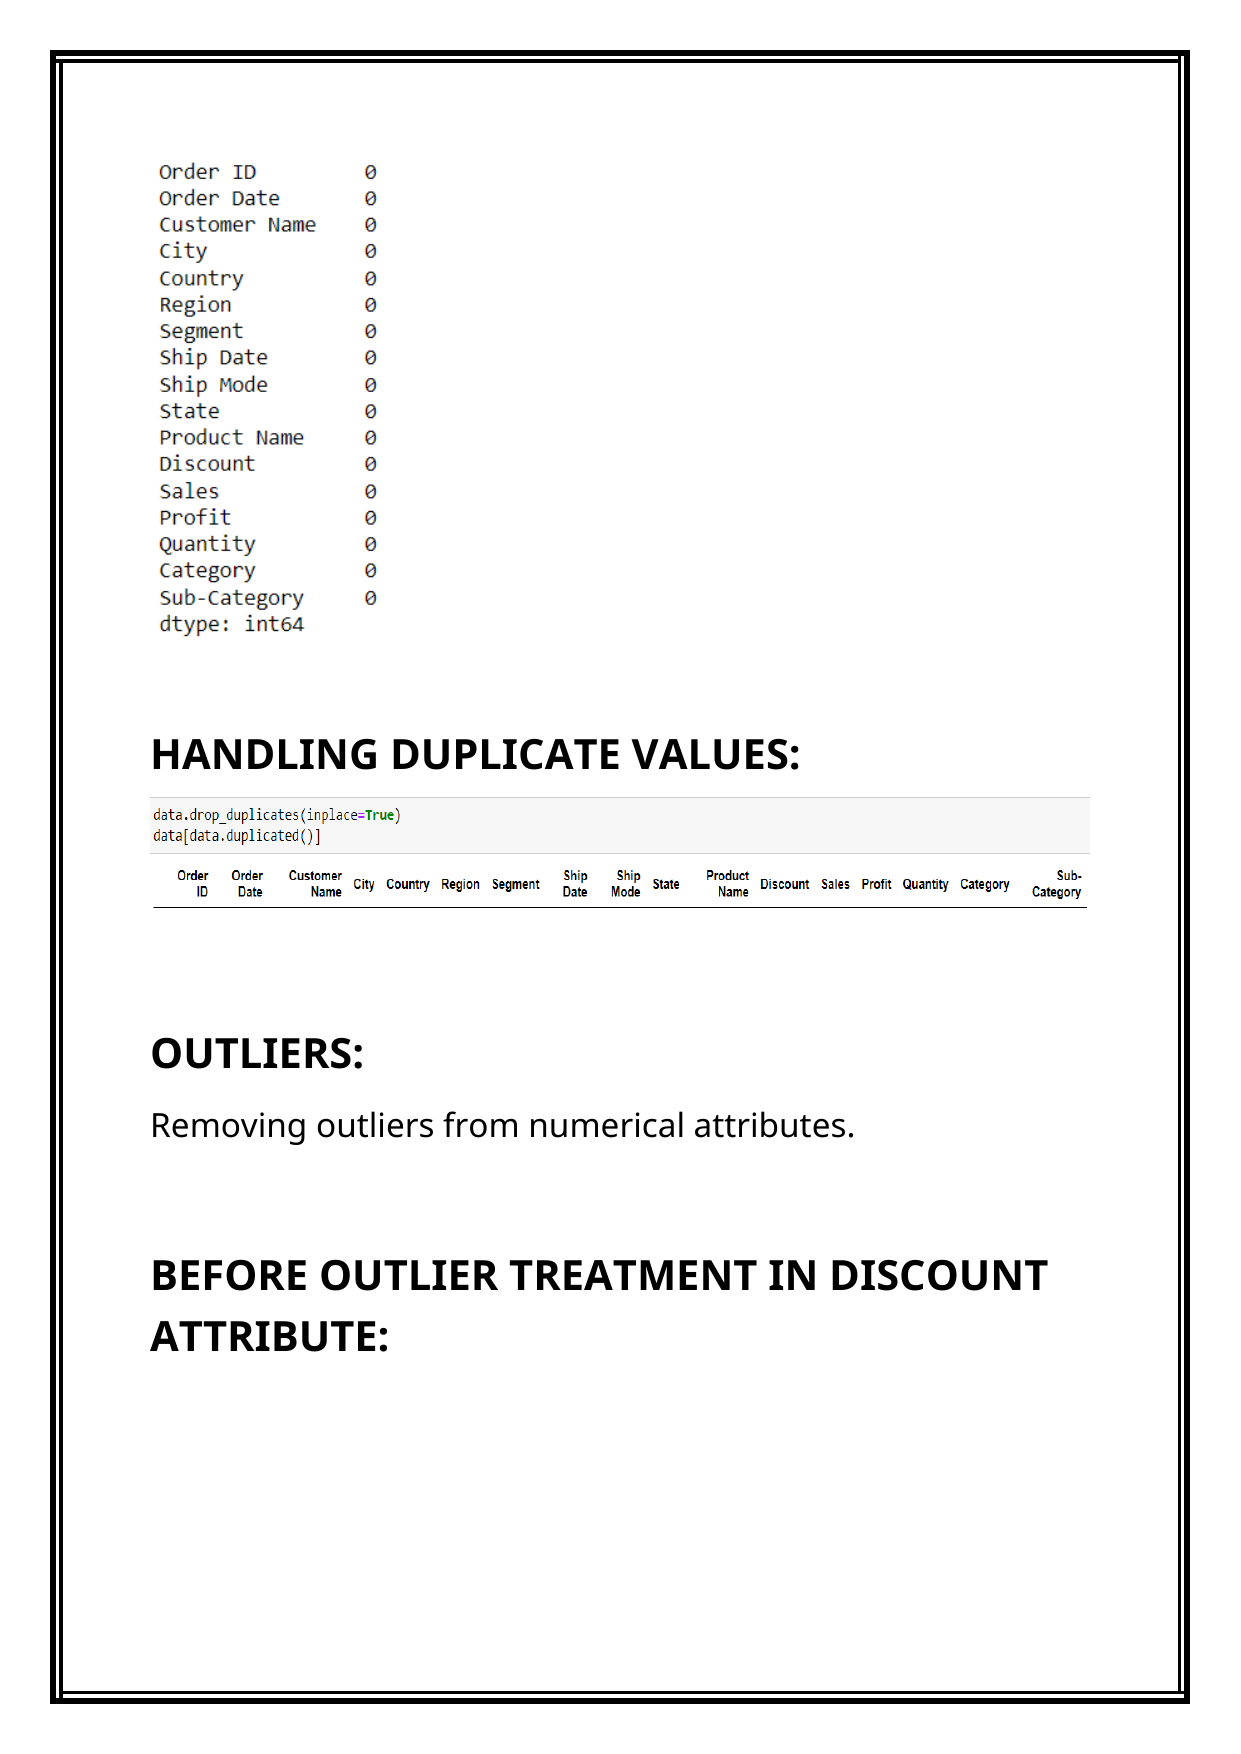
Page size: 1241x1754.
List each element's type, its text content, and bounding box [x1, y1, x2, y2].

picture [150, 150, 400, 640]
text Removing outliers from numerical attributes. [150, 1102, 1090, 1147]
text HANDLING DUPLICATE VALUES: [150, 724, 1090, 781]
text OUTLIERS: [150, 1024, 1090, 1081]
picture [150, 797, 1091, 946]
text BEFORE OUTLIER TREATMENT IN DISCOUNT ATTRIBUTE: [150, 1245, 1090, 1363]
